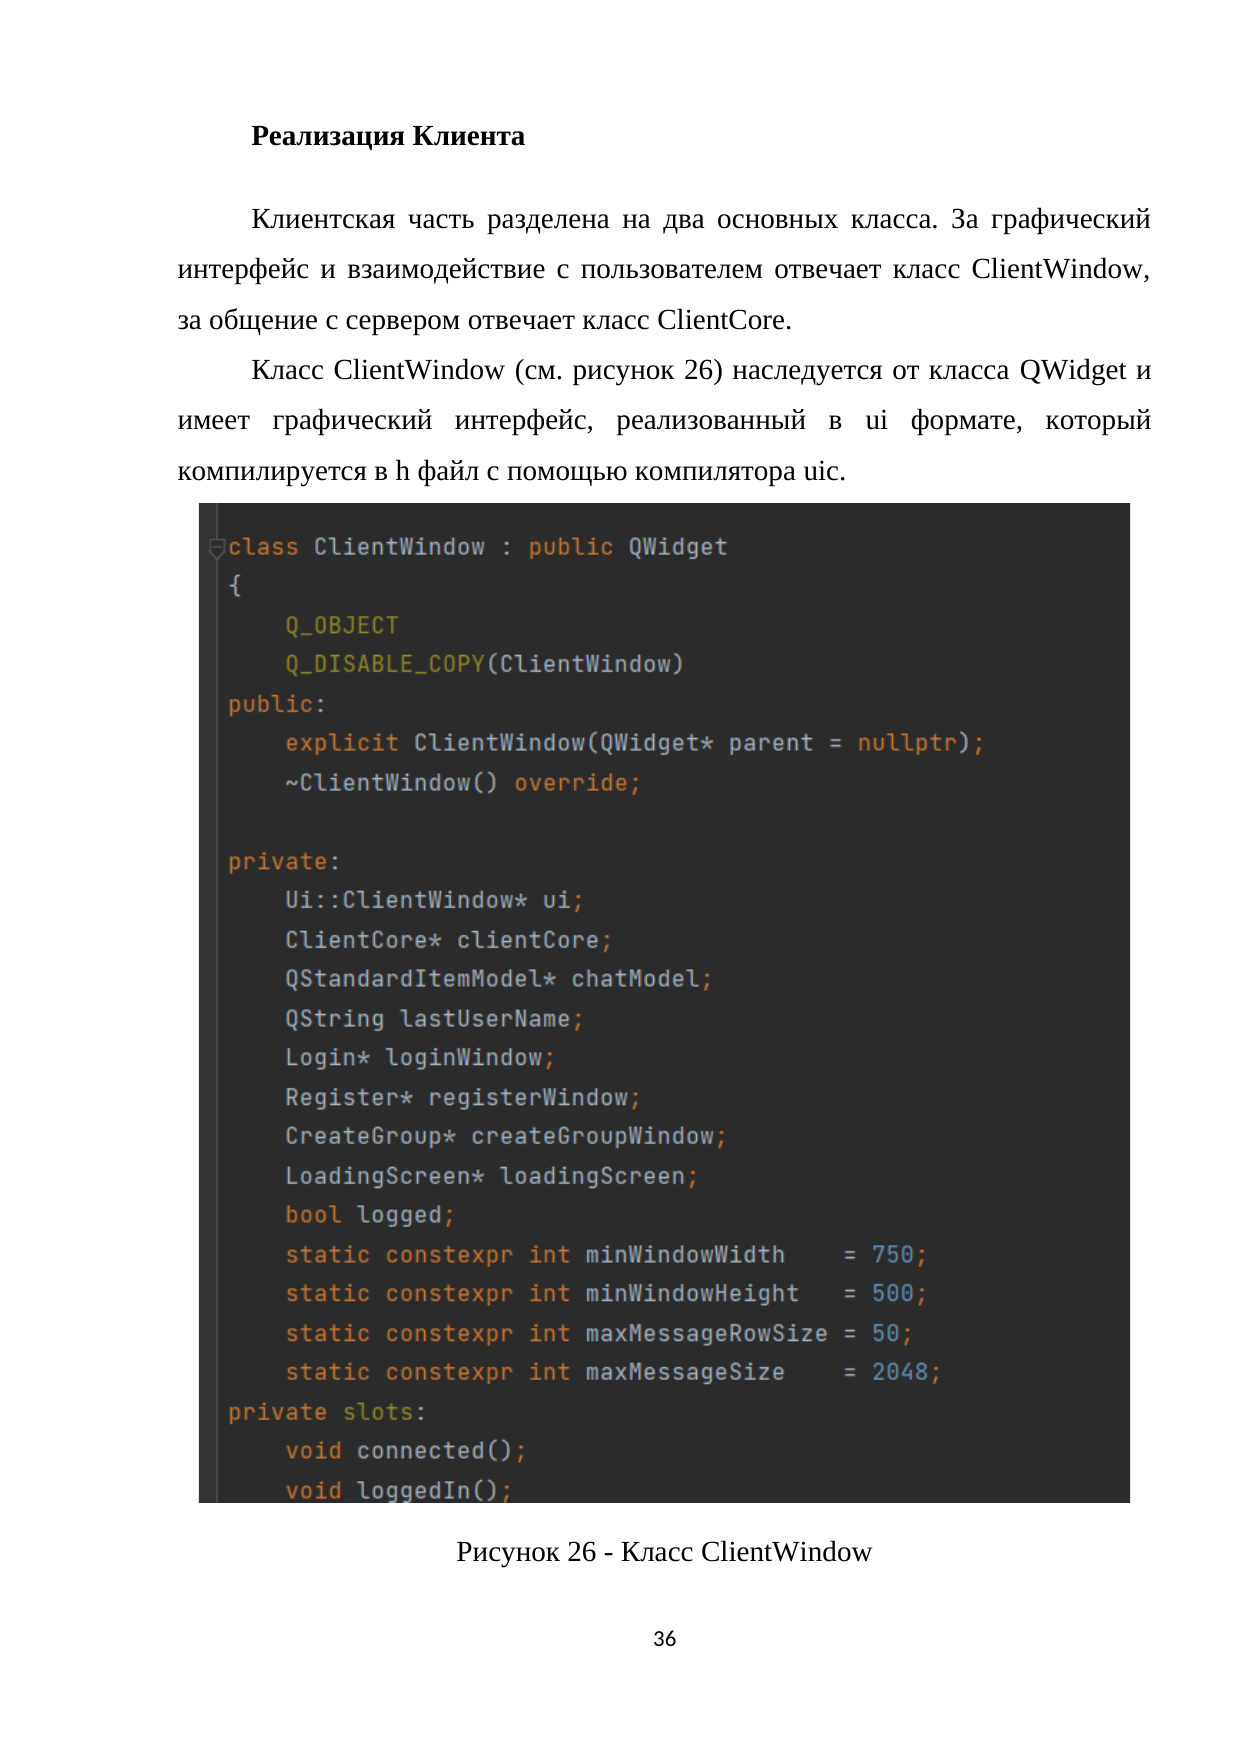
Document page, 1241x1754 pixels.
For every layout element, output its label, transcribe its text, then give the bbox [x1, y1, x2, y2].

text Клиентская часть разделена на два основных класса. За графический интерфейс и взаимодействие с пользователем отвечает класс ClientWindow, за общение с сервером отвечает класс ClientCore. [177, 201, 1152, 335]
text Рисунок 26 - Класс ClientWindow [177, 1534, 1152, 1567]
text Класс ClientWindow (см. рисунок 26) наследуется от класса QWidget и имеет графический интерфейс, реализованный в ui формате, который компилируется в h файл с помощью компилятора uic. [177, 352, 1152, 486]
subtitle Реализация Клиента [177, 118, 1152, 152]
picture [198, 503, 1130, 1503]
